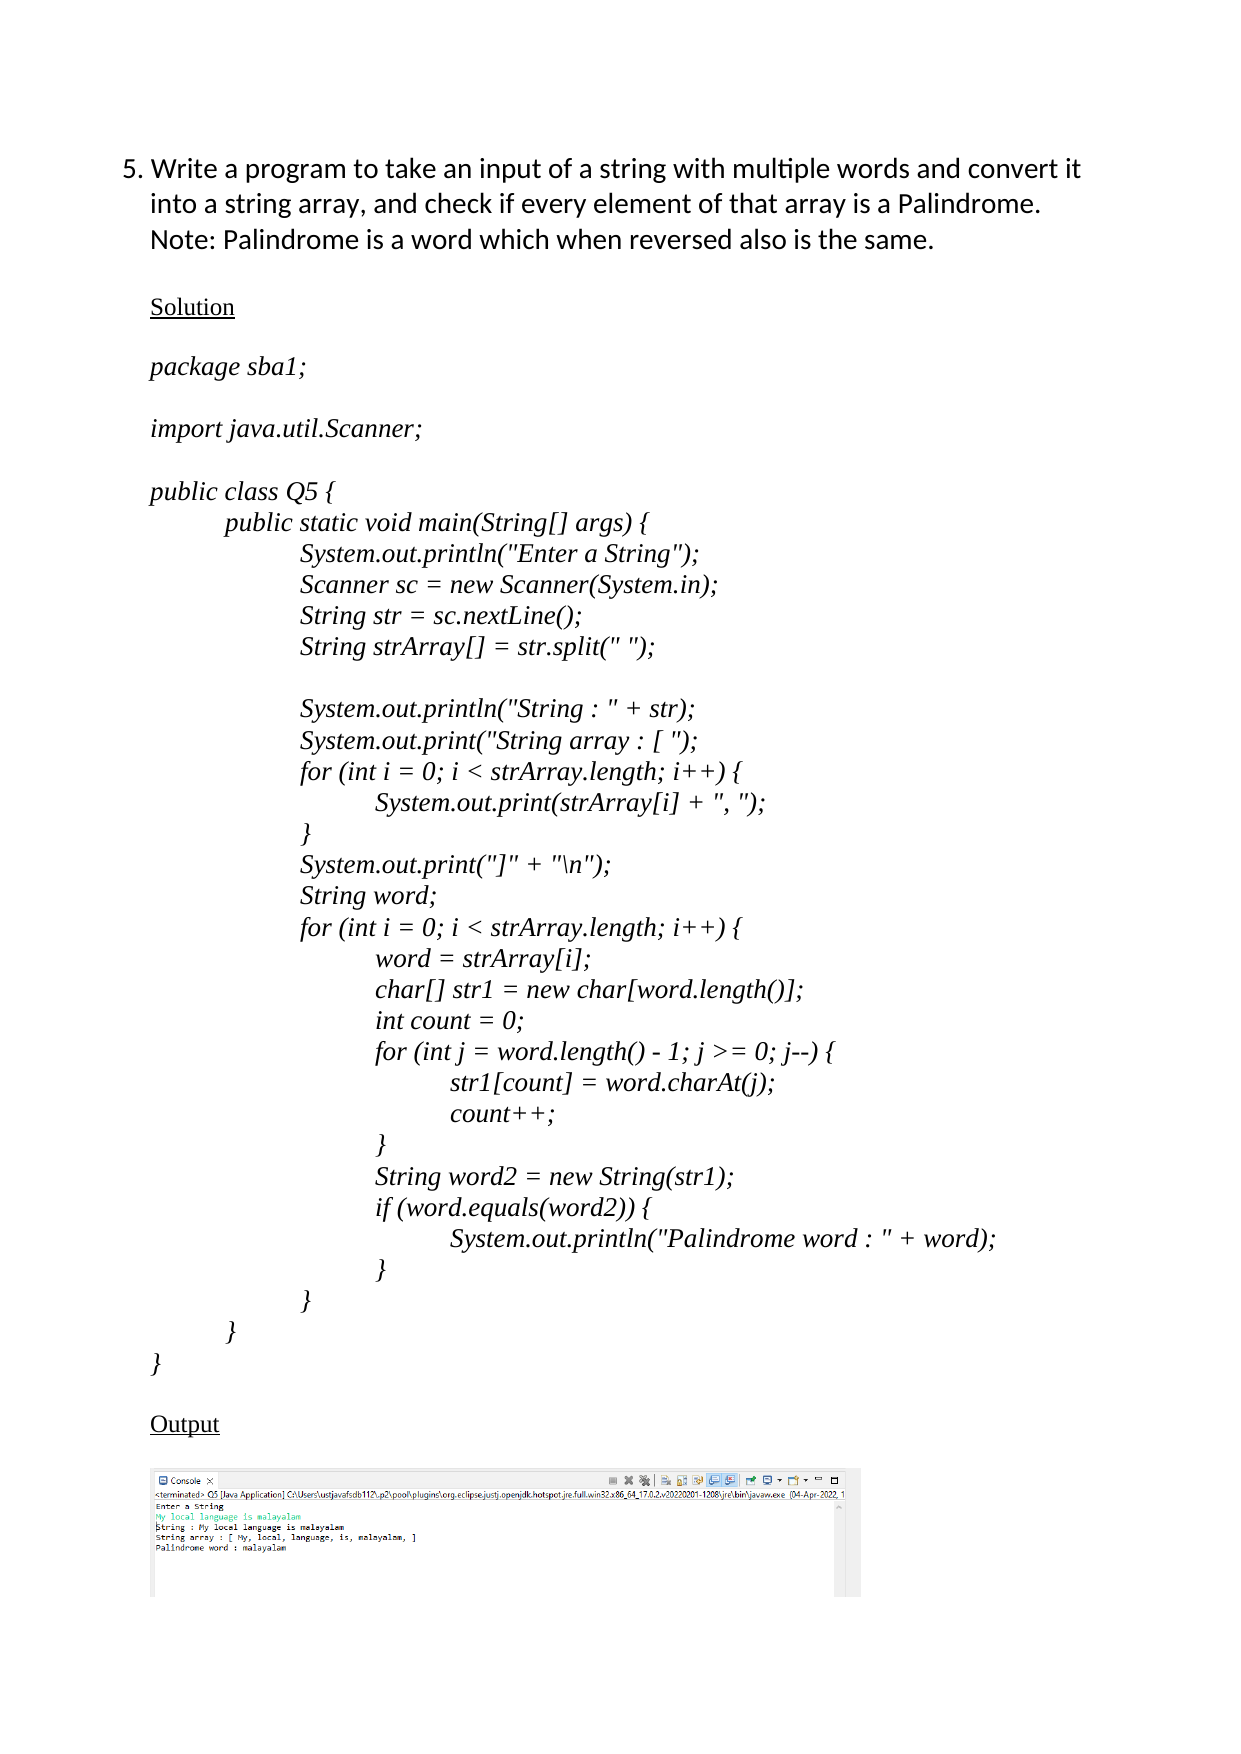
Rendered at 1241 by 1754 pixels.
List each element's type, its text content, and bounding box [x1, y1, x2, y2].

text } [150, 817, 1090, 848]
text public static void main(String[] args) { [150, 506, 1090, 537]
text for (int j = word.length() - 1; j >= 0; j--) { [150, 1035, 1090, 1066]
picture [150, 1468, 861, 1597]
text } [150, 1316, 1090, 1347]
text System.out.println("Palindrome word : " + word); [150, 1222, 1090, 1253]
text count++; [150, 1097, 1090, 1129]
text String word2 = new String(str1); [150, 1160, 1090, 1191]
text } [150, 1347, 1090, 1378]
text char[] str1 = new char[word.length()]; [150, 973, 1090, 1004]
text int count = 0; [150, 1004, 1090, 1035]
text Output [150, 1409, 1090, 1438]
text System.out.println("Enter a String"); [150, 537, 1090, 568]
text for (int i = 0; i < strArray.length; i++) { [150, 911, 1090, 942]
text Scanner sc = new Scanner(System.in); [150, 568, 1090, 599]
text } [150, 1284, 1090, 1316]
text Note: Palindrome is a word which when reversed also is the same. [150, 221, 1090, 257]
text 5. Write a program to take an input of a string with multiple words and convert it into a string array, and check if every element of that array is a Palindrome. [122, 150, 1090, 221]
text } [150, 1129, 1090, 1160]
text } [150, 1253, 1090, 1284]
text word = strArray[i]; [150, 942, 1090, 973]
text System.out.println("String : " + str); [150, 693, 1090, 724]
text System.out.print("]" + "\n"); [150, 848, 1090, 879]
text Solution [150, 292, 1090, 321]
text System.out.print("String array : [ "); [150, 724, 1090, 755]
text String str = sc.nextLine(); [150, 599, 1090, 630]
text public class Q5 { [150, 474, 1090, 506]
text import java.util.Scanner; [150, 412, 1090, 443]
text String word; [150, 879, 1090, 911]
text System.out.print(strArray[i] + ", "); [150, 786, 1090, 817]
text String strArray[] = str.split(" "); [150, 630, 1090, 661]
text package sba1; [150, 350, 1090, 381]
text for (int i = 0; i < strArray.length; i++) { [150, 755, 1090, 786]
text if (word.equals(word2)) { [150, 1191, 1090, 1222]
text str1[count] = word.charAt(j); [150, 1066, 1090, 1097]
